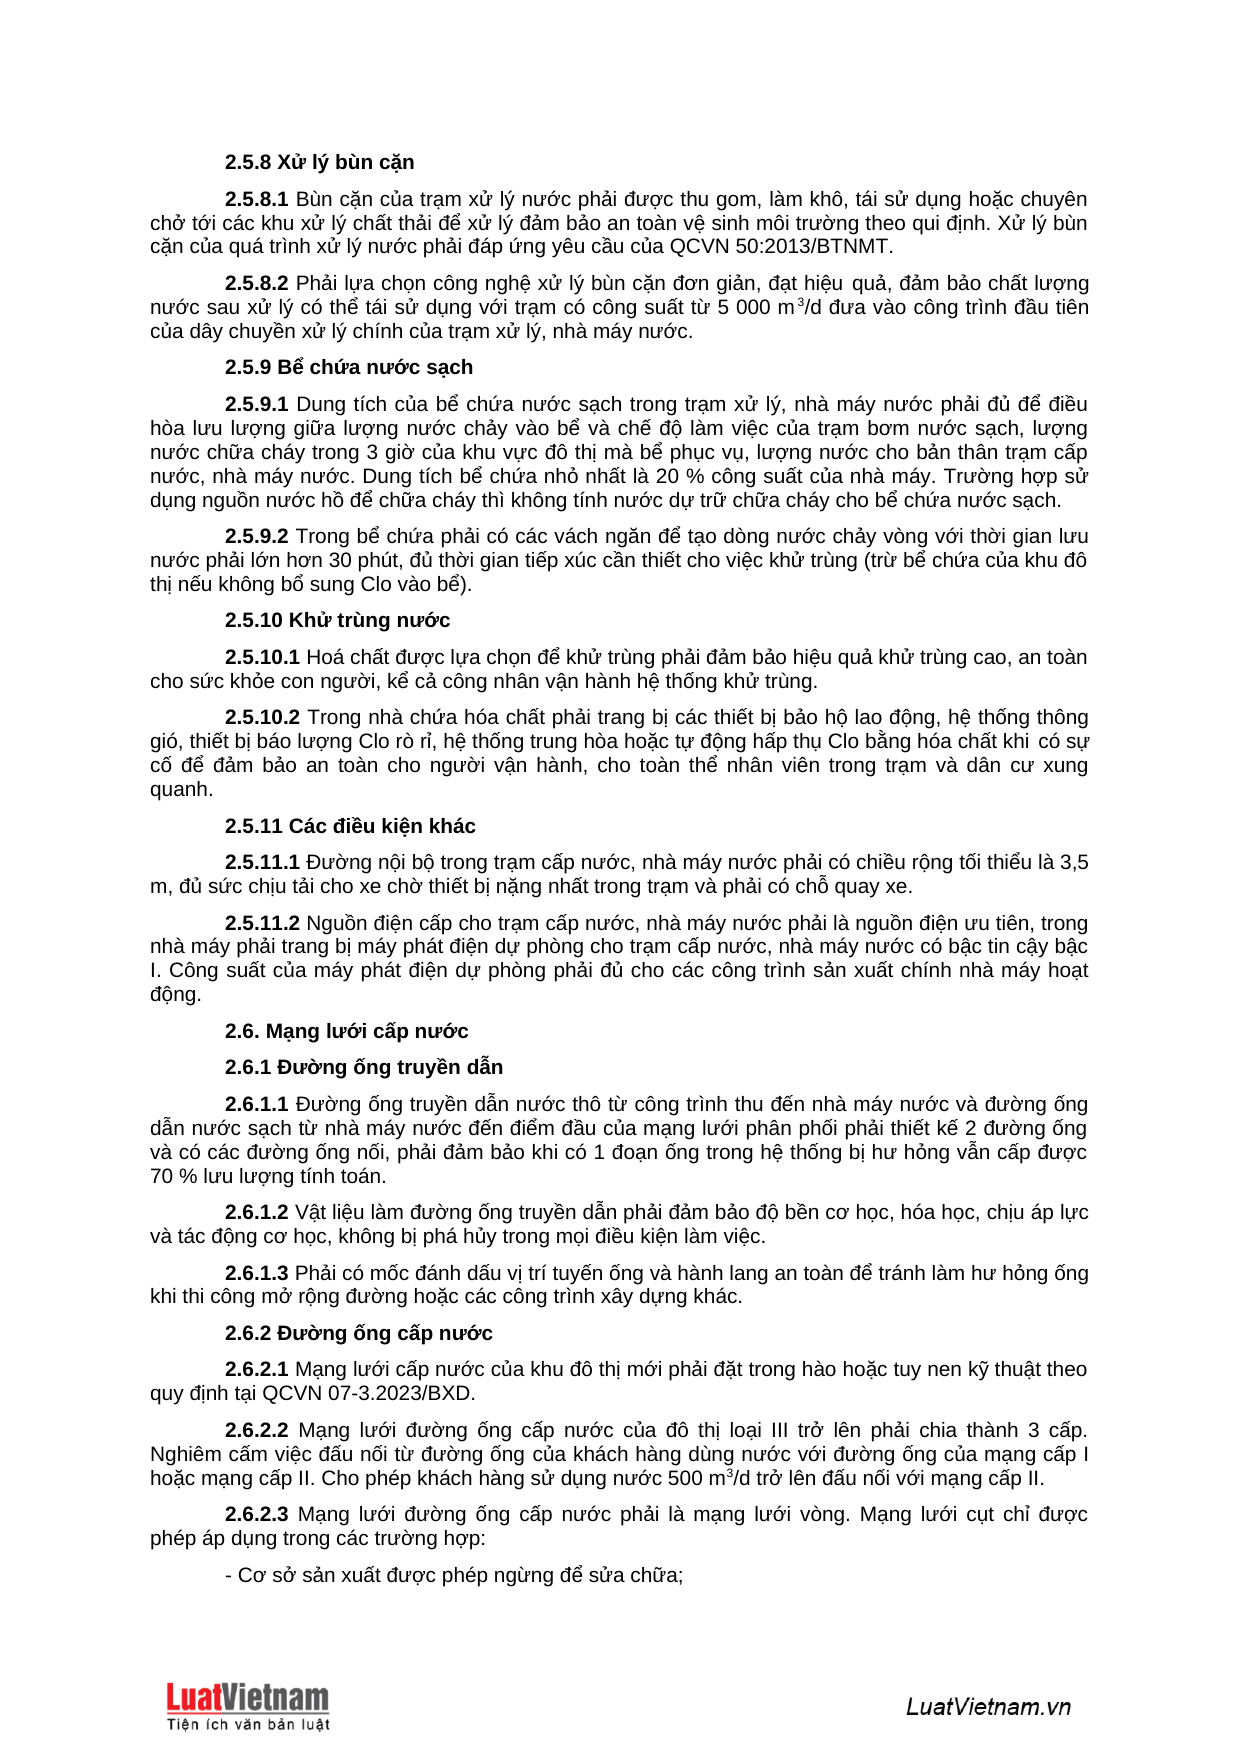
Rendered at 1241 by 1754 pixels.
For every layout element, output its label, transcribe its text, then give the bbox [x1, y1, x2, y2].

text - Cơ sở sản xuất được phép ngừng để sửa chữa; [150, 1562, 1090, 1586]
text 2.5.11.2 Nguồn điện cấp cho trạm cấp nước, nhà máy nước phải là nguồn điện ưu tiên, trong nhà máy phải trang bị máy phát điện dự phòng cho trạm cấp nước, nhà máy nước có bậc tin cậy bậc I. Công suất của máy phát điện dự phòng phải đủ cho các công trình sản xuất chính nhà máy hoạt động. [150, 910, 1090, 1006]
text 2.5.10 Khử trùng nước [150, 608, 1090, 632]
text 2.5.10.2 Trong nhà chứa hóa chất phải trang bị các thiết bị bảo hộ lao động, hệ thống thông gió, thiết bị báo lượng Clo rò rỉ, hệ thống trung hòa hoặc tự động hấp thụ Clo bằng hóa chất khi có sự cố để đảm bảo an toàn cho người vận hành, cho toàn thể nhân viên trong trạm và dân cư xung quanh. [150, 705, 1090, 801]
text 2.5.8.2 Phải lựa chọn công nghệ xử lý bùn cặn đơn giản, đạt hiệu quả, đảm bảo chất lượng nước sau xử lý có thể tái sử dụng với trạm có công suất từ 5 000 m3/d đưa vào công trình đầu tiên của dây chuyền xử lý chính của trạm xử lý, nhà máy nước. [150, 271, 1090, 343]
text 2.5.8 Xử lý bùn cặn [150, 150, 1090, 174]
text 2.5.10.1 Hoá chất được lựa chọn để khử trùng phải đảm bảo hiệu quả khử trùng cao, an toàn cho sức khỏe con người, kể cả công nhân vận hành hệ thống khử trùng. [150, 645, 1090, 693]
text 2.5.9.1 Dung tích của bể chứa nước sạch trong trạm xử lý, nhà máy nước phải đủ để điều hòa lưu lượng giữa lượng nước chảy vào bể và chế độ làm việc của trạm bơm nước sạch, lượng nước chữa cháy trong 3 giờ của khu vực đô thị mà bể phục vụ, lượng nước cho bản thân trạm cấp nước, nhà máy nước. Dung tích bể chứa nhỏ nhất là 20 % công suất của nhà máy. Trường hợp sử dụng nguồn nước hồ để chữa cháy thì không tính nước dự trữ chữa cháy cho bể chứa nước sạch. [150, 392, 1090, 511]
text 2.6. Mạng lưới cấp nước [150, 1019, 1090, 1043]
text 2.6.2.1 Mạng lưới cấp nước của khu đô thị mới phải đặt trong hào hoặc tuy nen kỹ thuật theo quy định tại QCVN 07-3.2023/BXD. [150, 1357, 1090, 1405]
text 2.5.9.2 Trong bể chứa phải có các vách ngăn để tạo dòng nước chảy vòng với thời gian lưu nước phải lớn hơn 30 phút, đủ thời gian tiếp xúc cần thiết cho việc khử trùng (trừ bể chứa của khu đô thị nếu không bổ sung Clo vào bể). [150, 524, 1090, 596]
text 2.5.9 Bể chứa nước sạch [150, 355, 1090, 379]
text 2.6.2.2 Mạng lưới đường ống cấp nước của đô thị loại III trở lên phải chia thành 3 cấp. Nghiêm cấm việc đấu nối từ đường ống của khách hàng dùng nước với đường ống của mạng cấp I hoặc mạng cấp II. Cho phép khách hàng sử dụng nước 500 m3/d trở lên đấu nối với mạng cấp II. [150, 1418, 1090, 1489]
text 2.6.1.1 Đường ống truyền dẫn nước thô từ công trình thu đến nhà máy nước và đường ống dẫn nước sạch từ nhà máy nước đến điểm đầu của mạng lưới phân phối phải thiết kế 2 đường ống và có các đường ống nối, phải đảm bảo khi có 1 đoạn ống trong hệ thống bị hư hỏng vẫn cấp được 70 % lưu lượng tính toán. [150, 1092, 1090, 1187]
text 2.6.1.2 Vật liệu làm đường ống truyền dẫn phải đảm bảo độ bền cơ học, hóa học, chịu áp lực và tác động cơ học, không bị phá hủy trong mọi điều kiện làm việc. [150, 1200, 1090, 1248]
text 2.6.2 Đường ống cấp nước [150, 1321, 1090, 1345]
text 2.5.11.1 Đường nội bộ trong trạm cấp nước, nhà máy nước phải có chiều rộng tối thiểu là 3,5 m, đủ sức chịu tải cho xe chờ thiết bị nặng nhất trong trạm và phải có chỗ quay xe. [150, 850, 1090, 898]
picture [150, 1660, 1090, 1754]
text 2.6.2.3 Mạng lưới đường ống cấp nước phải là mạng lưới vòng. Mạng lưới cụt chỉ được phép áp dụng trong các trường hợp: [150, 1502, 1090, 1550]
text 2.5.8.1 Bùn cặn của trạm xử lý nước phải được thu gom, làm khô, tái sử dụng hoặc chuyên chở tới các khu xử lý chất thải để xử lý đảm bảo an toàn vệ sinh môi trường theo qui định. Xử lý bùn cặn của quá trình xử lý nước phải đáp ứng yêu cầu của QCVN 50:2013/BTNMT. [150, 186, 1090, 258]
text 2.6.1.3 Phải có mốc đánh dấu vị trí tuyến ống và hành lang an toàn để tránh làm hư hỏng ống khi thi công mở rộng đường hoặc các công trình xây dựng khác. [150, 1260, 1090, 1308]
text 2.6.1 Đường ống truyền dẫn [150, 1055, 1090, 1079]
text 2.5.11 Các điều kiện khác [150, 813, 1090, 837]
